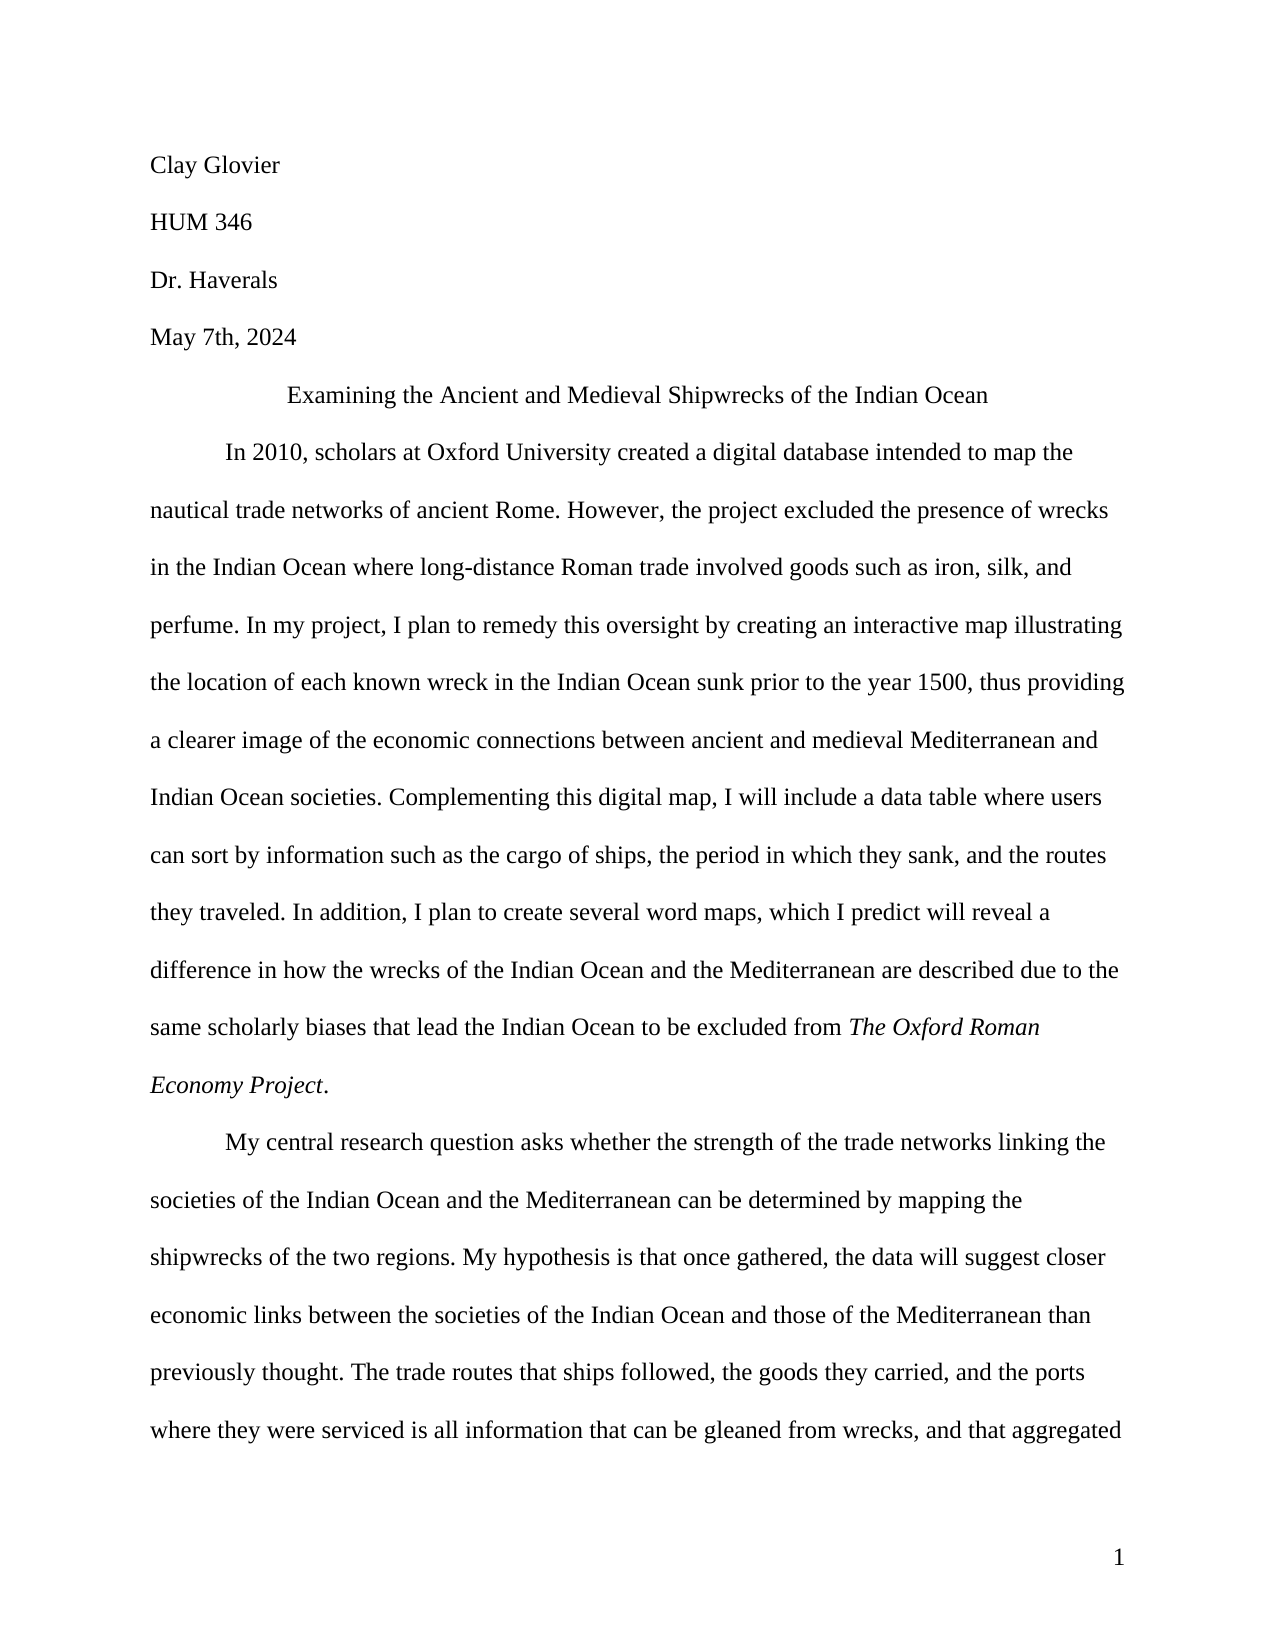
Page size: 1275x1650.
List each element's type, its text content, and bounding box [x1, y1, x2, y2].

text Dr. Haverals [150, 265, 1125, 294]
text HUM 346 [150, 207, 1125, 236]
text In 2010, scholars at Oxford University created a digital database intended to map the nautical trade networks of ancient Rome. However, the project excluded the presence of wrecks in the Indian Ocean where long-distance Roman trade involved goods such as iron, silk, and perfume. In my project, I plan to remedy this oversight by creating an interactive map illustrating the location of each known wreck in the Indian Ocean sunk prior to the year 1500, thus providing a clearer image of the economic connections between ancient and medieval Mediterranean and Indian Ocean societies. Complementing this digital map, I will include a data table where users can sort by information such as the cargo of ships, the period in which they sank, and the routes they traveled. In addition, I plan to create several word maps, which I predict will reveal a difference in how the wrecks of the Indian Ocean and the Mediterranean are described due to the same scholarly biases that lead the Indian Ocean to be excluded from The Oxford Roman Economy Project. [150, 437, 1125, 1099]
text Clay Glovier [150, 150, 1125, 179]
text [150, 1127, 1125, 1444]
text May 7th, 2024 [150, 322, 1125, 351]
text Examining the Ancient and Medieval Shipwrecks of the Indian Ocean [150, 380, 1125, 409]
